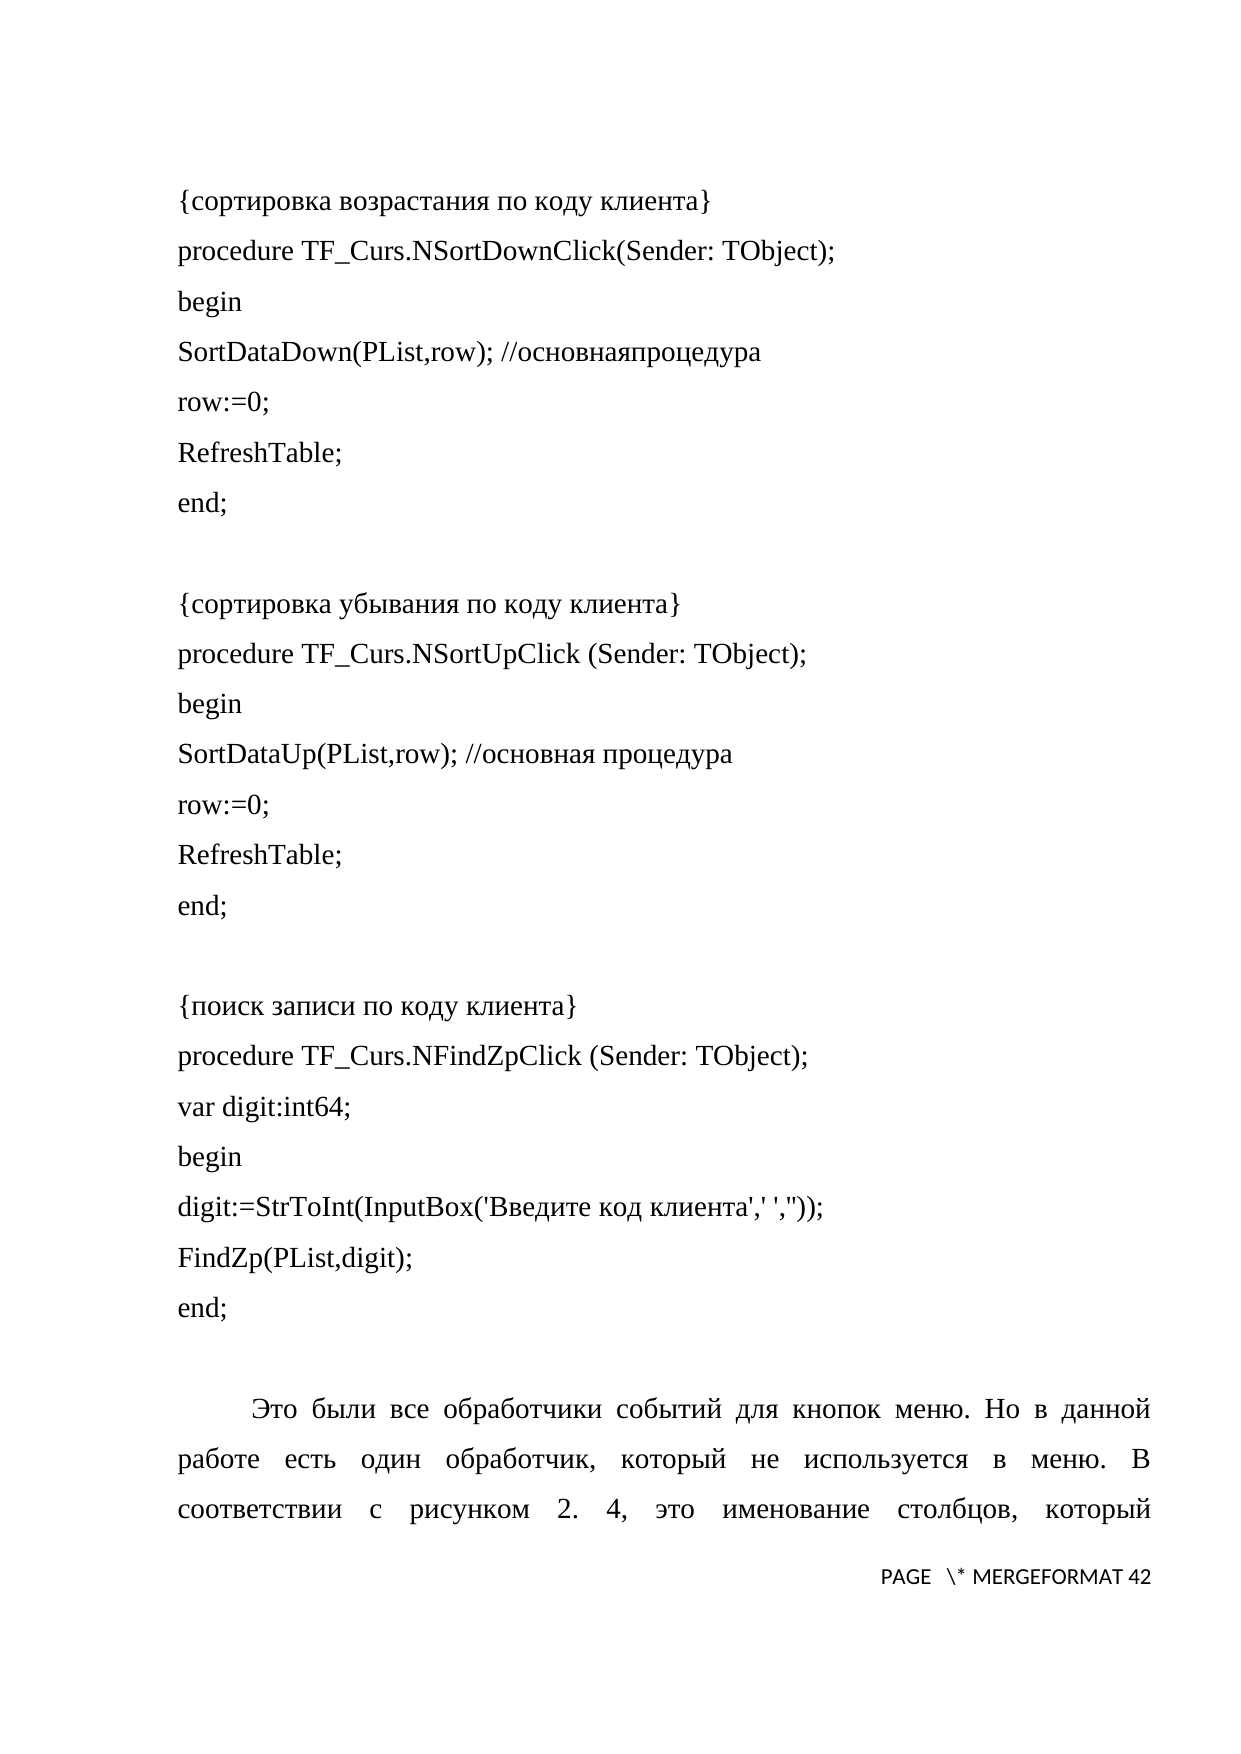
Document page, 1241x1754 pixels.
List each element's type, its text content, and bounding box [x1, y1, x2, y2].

text {сортировка убывания по коду клиента} [177, 586, 1152, 619]
text end; [177, 1290, 1152, 1324]
text row:=0; [177, 384, 1152, 418]
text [177, 1391, 1152, 1525]
text procedure TF_Curs.NSortDownClick(Sender: TObject); [177, 233, 1152, 267]
text {поиск записи по коду клиента} [177, 988, 1152, 1022]
text SortDataDown(PList,row); //основнаяпроцедура [177, 334, 1152, 368]
text row:=0; [177, 787, 1152, 821]
text RefreshTable; [177, 435, 1152, 468]
text var digit:int64; [177, 1089, 1152, 1122]
text begin [177, 1139, 1152, 1173]
text digit:=StrToInt(InputBox('Введите код клиента',' ','')); [177, 1189, 1152, 1223]
text begin [177, 686, 1152, 720]
text procedure TF_Curs.NFindZpClick (Sender: TObject); [177, 1038, 1152, 1072]
text FindZp(PList,digit); [177, 1240, 1152, 1273]
text end; [177, 888, 1152, 921]
text {сортировка возрастания по коду клиента} [177, 183, 1152, 217]
text procedure TF_Curs.NSortUpClick (Sender: TObject); [177, 636, 1152, 669]
text begin [177, 284, 1152, 317]
text SortDataUp(PList,row); //основная процедура [177, 737, 1152, 770]
text end; [177, 485, 1152, 519]
text RefreshTable; [177, 837, 1152, 871]
